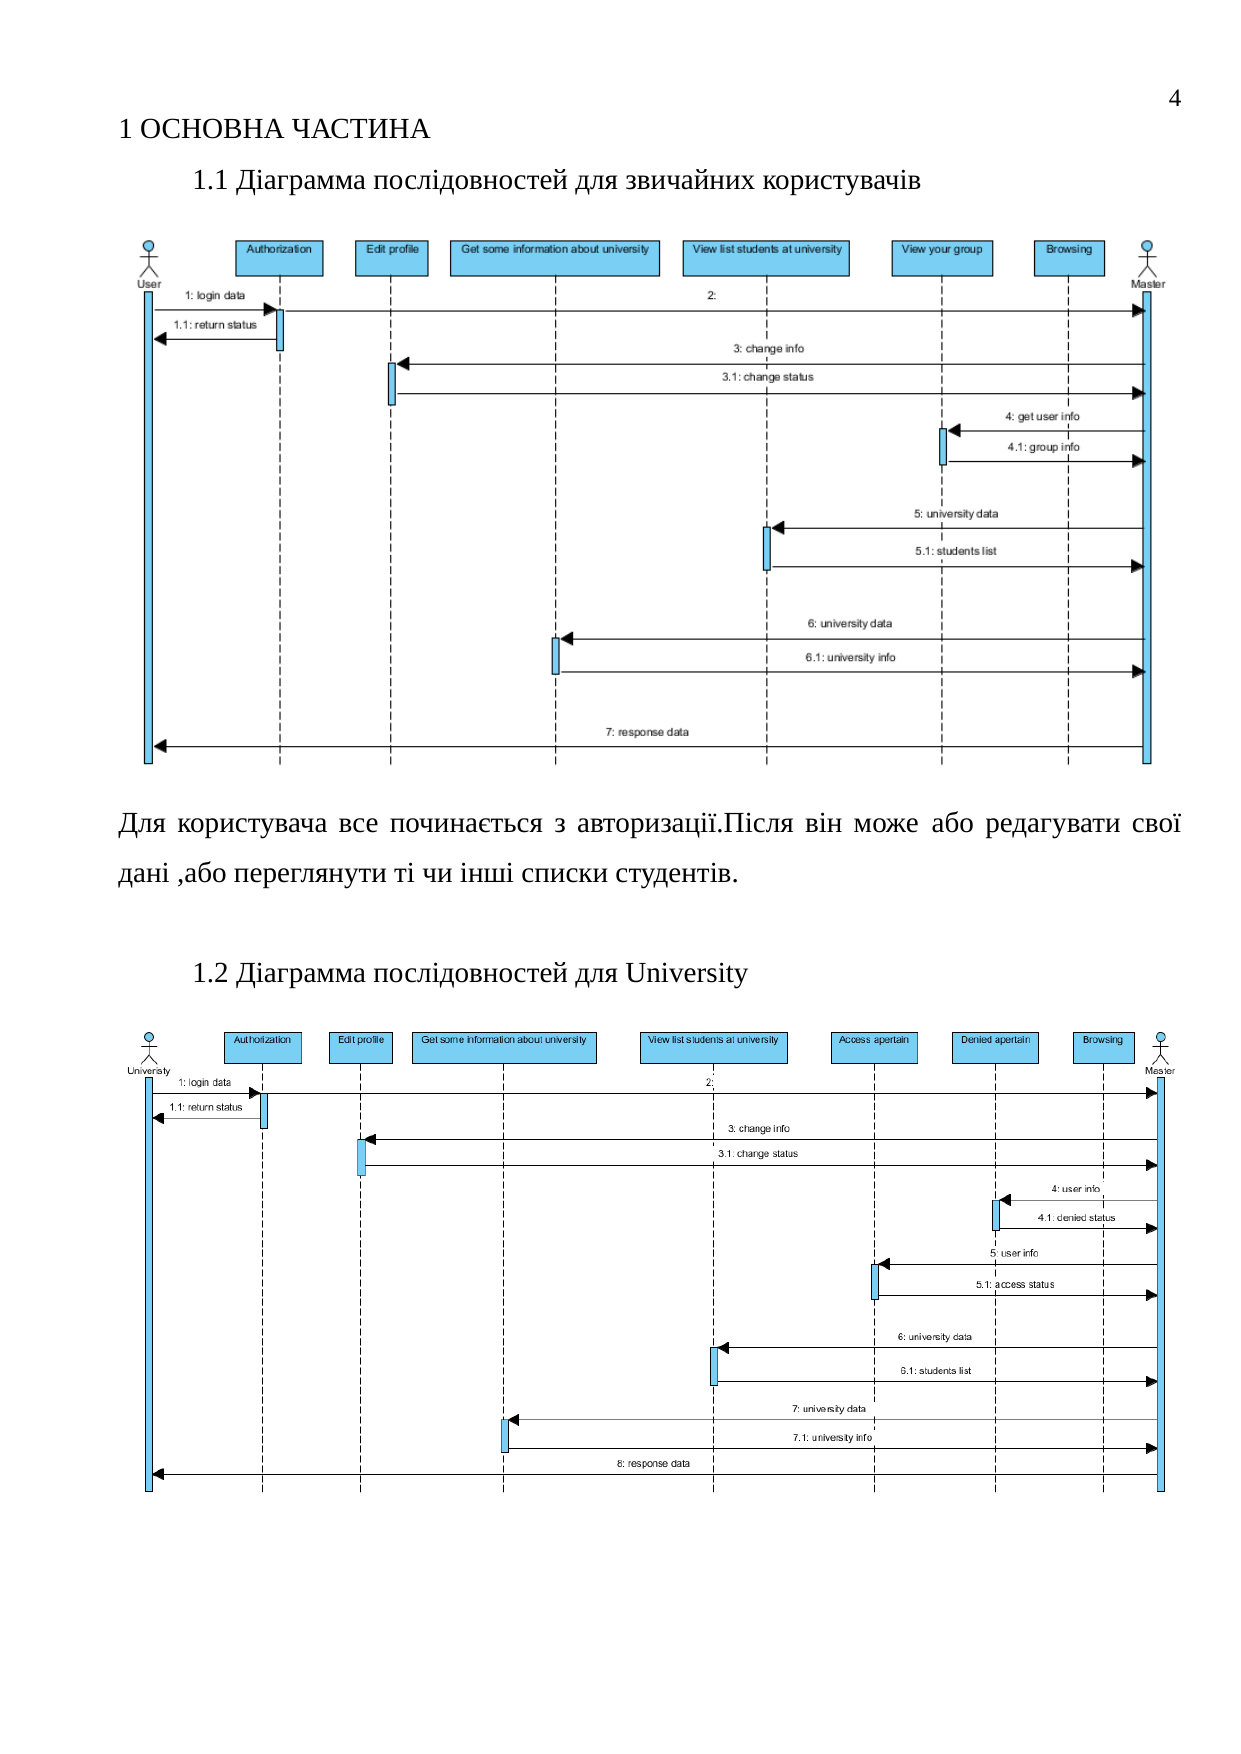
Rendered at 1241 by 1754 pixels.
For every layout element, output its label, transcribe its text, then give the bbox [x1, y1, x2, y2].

text Для користувача все починається з авторизації.Після він може або редагувати свої дані ,або переглянути ті чи інші списки студентів. [118, 805, 1181, 888]
picture [118, 1006, 1182, 1517]
text 1 ОСНОВНА ЧАСТИНА [118, 111, 1181, 145]
text 1.2 Діаграмма послідовностей для University [118, 956, 1181, 989]
picture [118, 212, 1182, 788]
text 1.1 Діаграмма послідовностей для звичайних користувачів [118, 162, 1181, 195]
